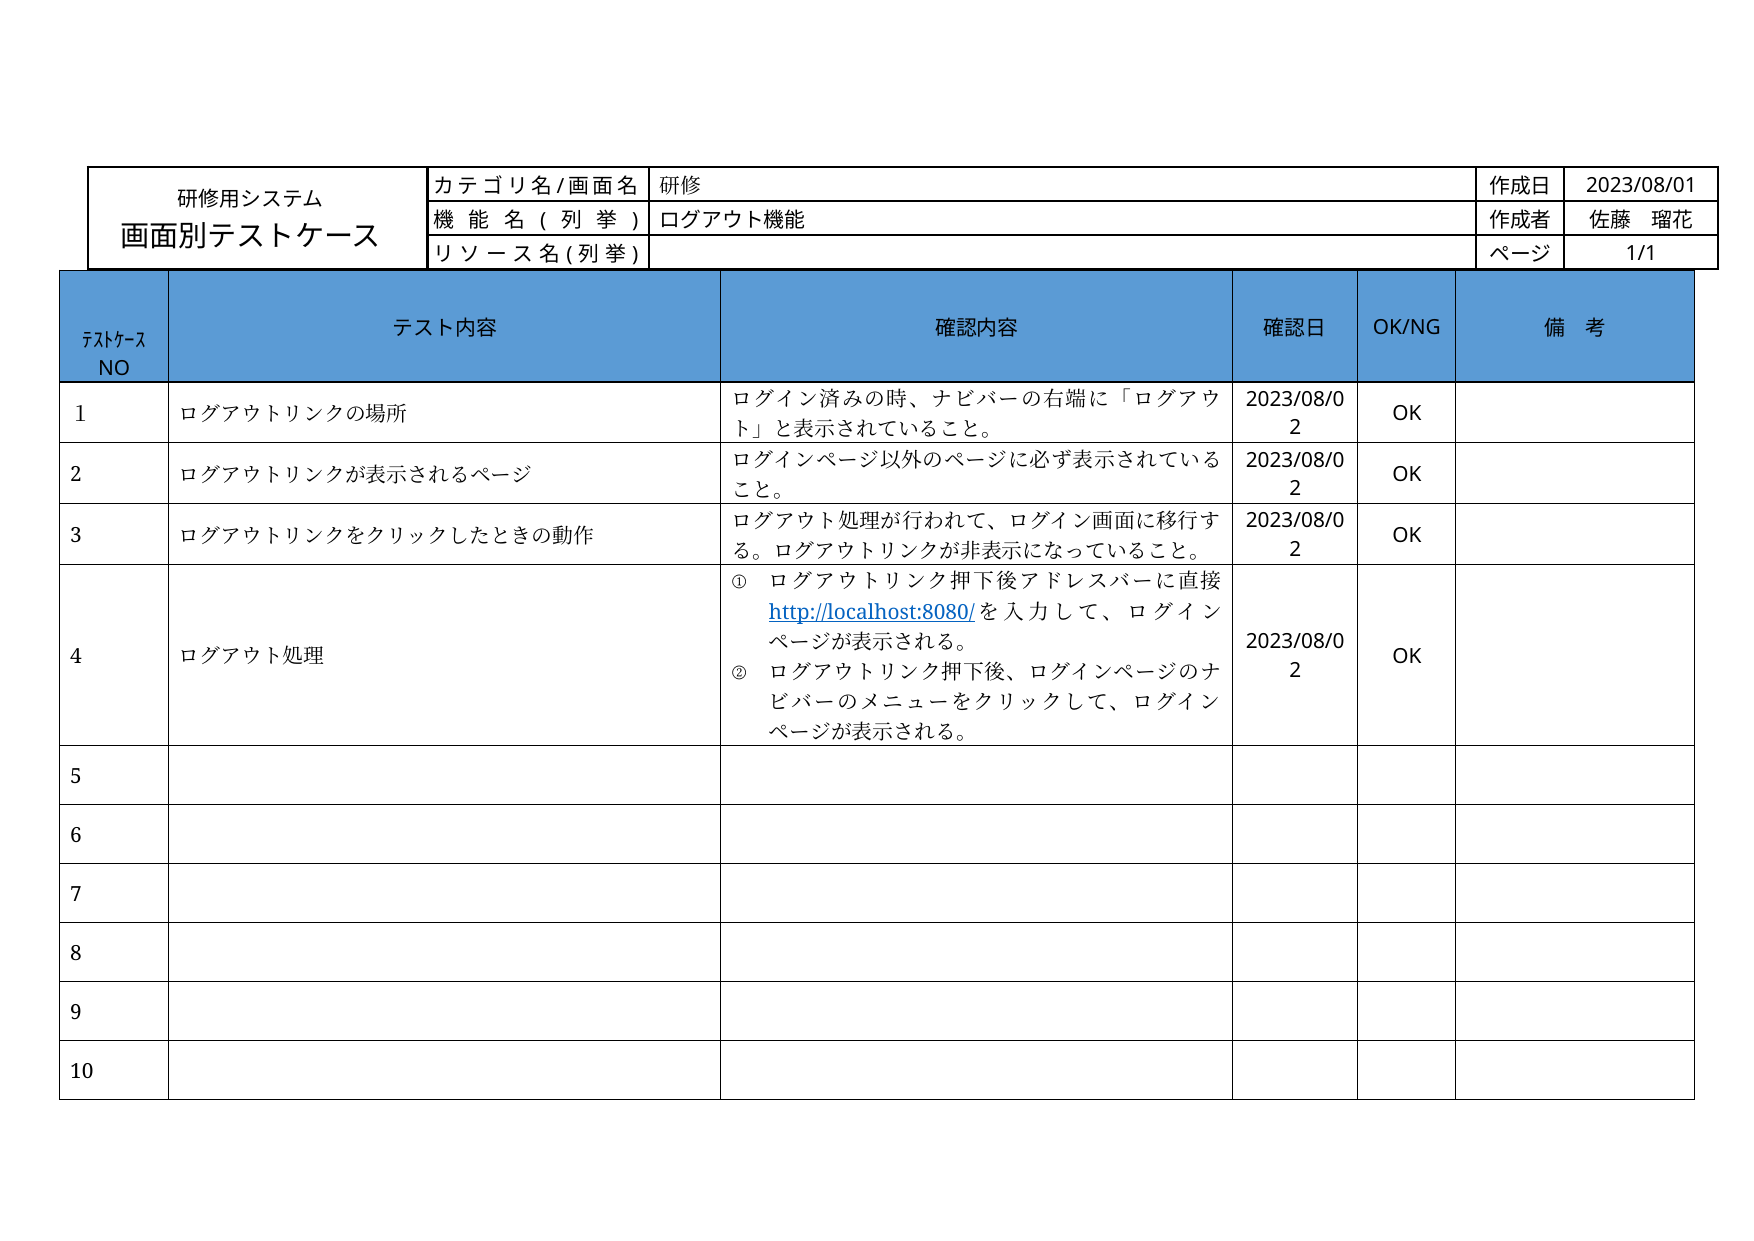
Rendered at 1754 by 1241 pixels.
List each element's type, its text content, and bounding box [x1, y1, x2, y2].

table_cell [1358, 805, 1455, 863]
table_cell 6 [60, 805, 168, 863]
table_cell [1233, 805, 1357, 863]
table_cell ログアウト処理 [169, 565, 720, 745]
table_header テスト内容 [169, 271, 720, 381]
table_cell ログアウトリンク押下後アドレスバーに直接http://localhost:8080/を入力して、ログインページが表示される。 ログアウトリンク押下後、ログインページのナビバーのメニューをクリックして、ログインページが表示される。 [721, 565, 1232, 745]
table_cell [1233, 746, 1357, 804]
table_cell [1456, 982, 1694, 1040]
table_cell [1233, 864, 1357, 922]
table_header ﾃｽﾄｹｰｽNO [60, 271, 168, 381]
table_cell OK [1358, 383, 1455, 442]
table_cell [1456, 383, 1694, 442]
table_cell [721, 805, 1232, 863]
table_cell 2 [60, 443, 168, 503]
table_cell 3 [60, 504, 168, 564]
table_cell ログアウトリンクをクリックしたときの動作 [169, 504, 720, 564]
table_cell 2023/08/02 [1233, 443, 1357, 503]
table_cell [169, 1041, 720, 1099]
table_header 確認内容 [721, 271, 1232, 381]
table_cell ログアウトリンクが表示されるページ [169, 443, 720, 503]
table_cell [1233, 982, 1357, 1040]
table_cell [721, 1041, 1232, 1099]
table_cell [169, 864, 720, 922]
table_cell １ [60, 383, 168, 442]
table_cell 2023/08/02 [1233, 504, 1357, 564]
table_cell [1358, 746, 1455, 804]
table_cell [1358, 923, 1455, 981]
table_header 備 考 [1456, 271, 1694, 381]
table_cell ログインページ以外のページに必ず表示されていること。 [721, 443, 1232, 503]
table_cell OK [1358, 443, 1455, 503]
table_cell [1456, 1041, 1694, 1099]
table_cell 4 [60, 565, 168, 745]
table_cell [169, 982, 720, 1040]
table_cell 9 [60, 982, 168, 1040]
table_cell OK [1358, 504, 1455, 564]
table_cell ログイン済みの時、ナビバーの右端に「ログアウト」と表示されていること。 [721, 383, 1232, 442]
table_cell 8 [60, 923, 168, 981]
table_cell [721, 982, 1232, 1040]
table_cell [1233, 1041, 1357, 1099]
table_cell [721, 864, 1232, 922]
table_cell 10 [60, 1041, 168, 1099]
table_cell [1456, 443, 1694, 503]
table_cell [169, 746, 720, 804]
table_cell [1358, 1041, 1455, 1099]
table_cell [1456, 923, 1694, 981]
table_header OK/NG [1358, 271, 1455, 381]
table_cell ログアウト処理が行われて、ログイン画面に移行する。ログアウトリンクが非表示になっていること。 [721, 504, 1232, 564]
table_cell [1456, 864, 1694, 922]
table_cell [169, 923, 720, 981]
table_cell [721, 923, 1232, 981]
table_cell 2023/08/02 [1233, 565, 1357, 745]
table_cell [1358, 864, 1455, 922]
table_cell [169, 805, 720, 863]
table_cell 7 [60, 864, 168, 922]
table_cell 5 [60, 746, 168, 804]
table_cell [1456, 746, 1694, 804]
table_cell [721, 746, 1232, 804]
table_header 確認日 [1233, 271, 1357, 381]
table_cell [1456, 504, 1694, 564]
table_cell [1456, 565, 1694, 745]
table_cell [1233, 923, 1357, 981]
table_cell [1358, 982, 1455, 1040]
table_cell ログアウトリンクの場所 [169, 383, 720, 442]
table_cell [1456, 805, 1694, 863]
table_cell OK [1358, 565, 1455, 745]
table_cell 2023/08/02 [1233, 383, 1357, 442]
